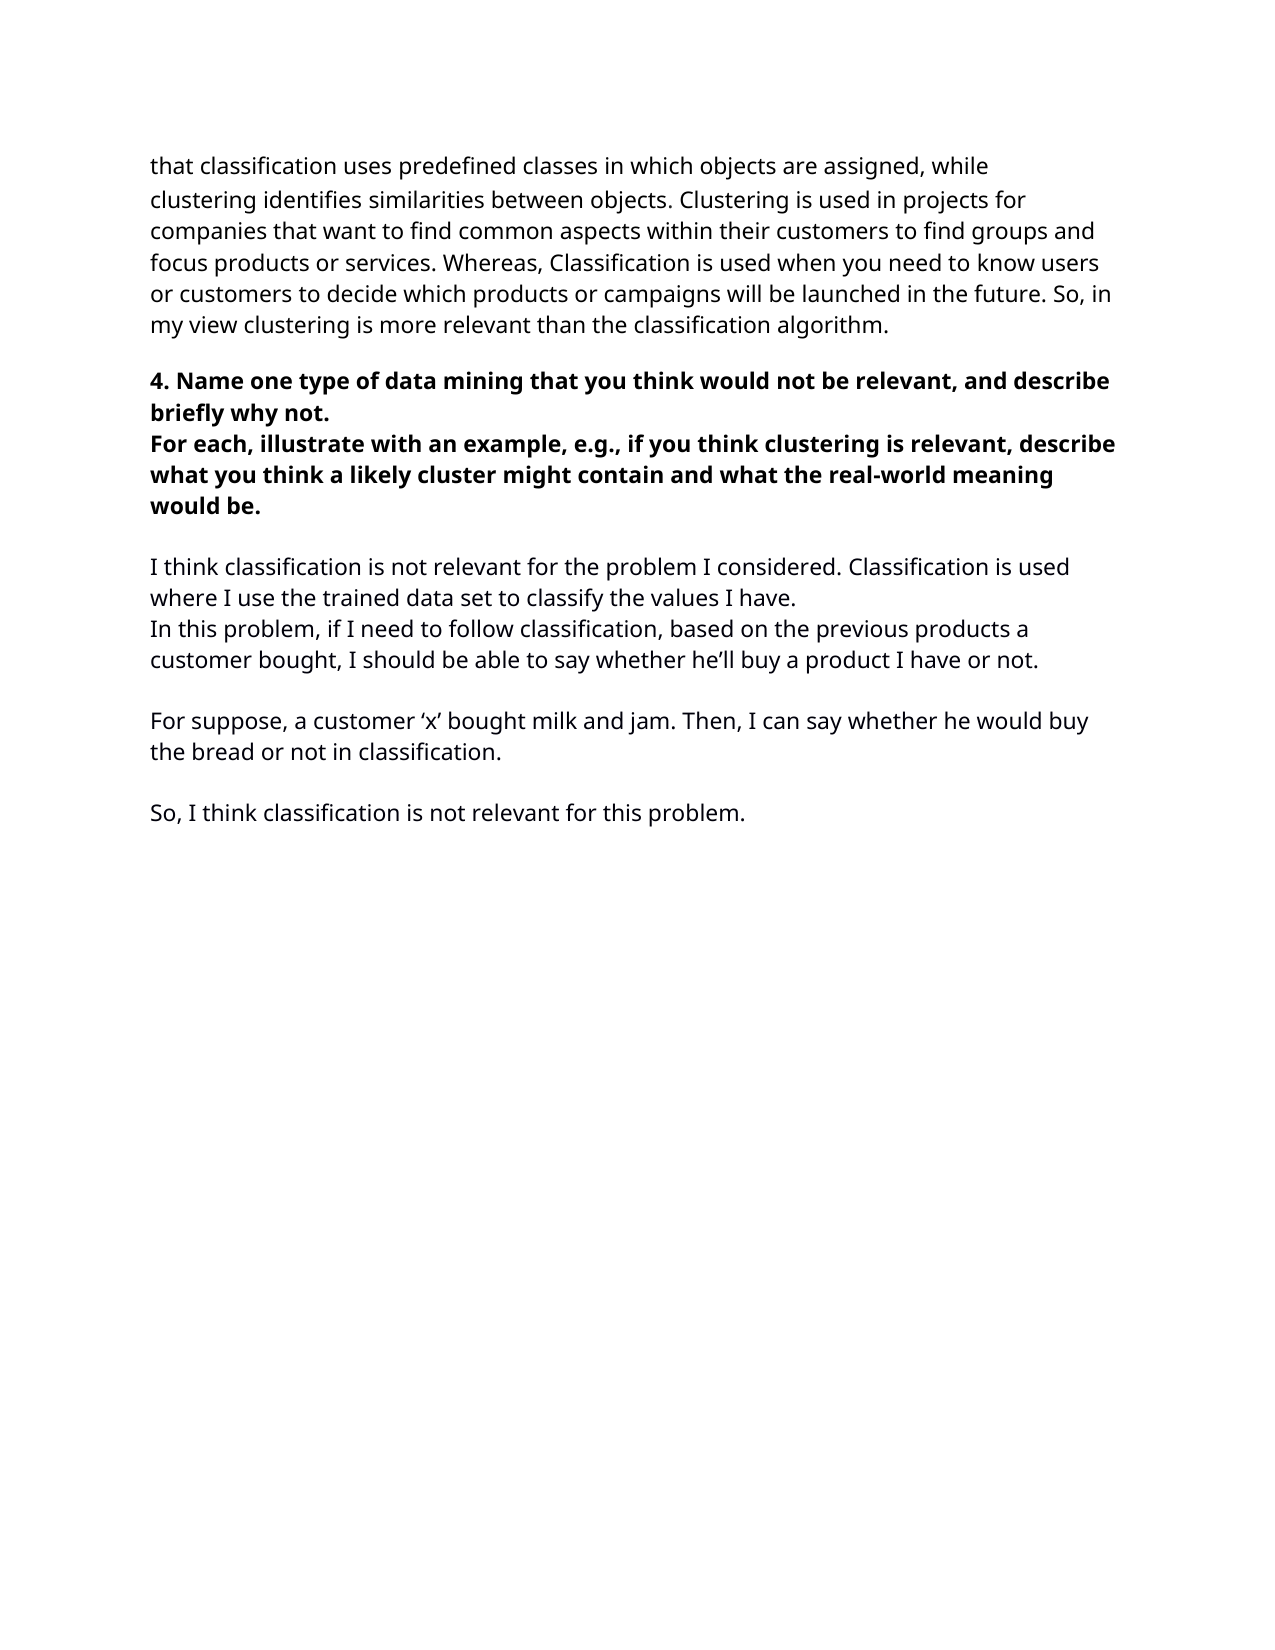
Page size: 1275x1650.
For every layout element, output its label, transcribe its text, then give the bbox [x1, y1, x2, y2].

text I think classification is not relevant for the problem I considered. Classification is used where I use the trained data set to classify the values I have. In this problem, if I need to follow classification, based on the previous products a customer bought, I should be able to say whether he’ll buy a product I have or not. [150, 551, 1125, 676]
text For suppose, a customer ‘x’ bought milk and jam. Then, I can say whether he would buy the bread or not in classification. [150, 705, 1125, 767]
text So, I think classification is not relevant for this problem. [150, 797, 1125, 828]
text 4. Name one type of data mining that you think would not be relevant, and describe briefly why not. For each, illustrate with an example, e.g., if you think clustering is relevant, describe what you think a likely cluster might contain and what the real-world meaning would be. [150, 365, 1125, 522]
